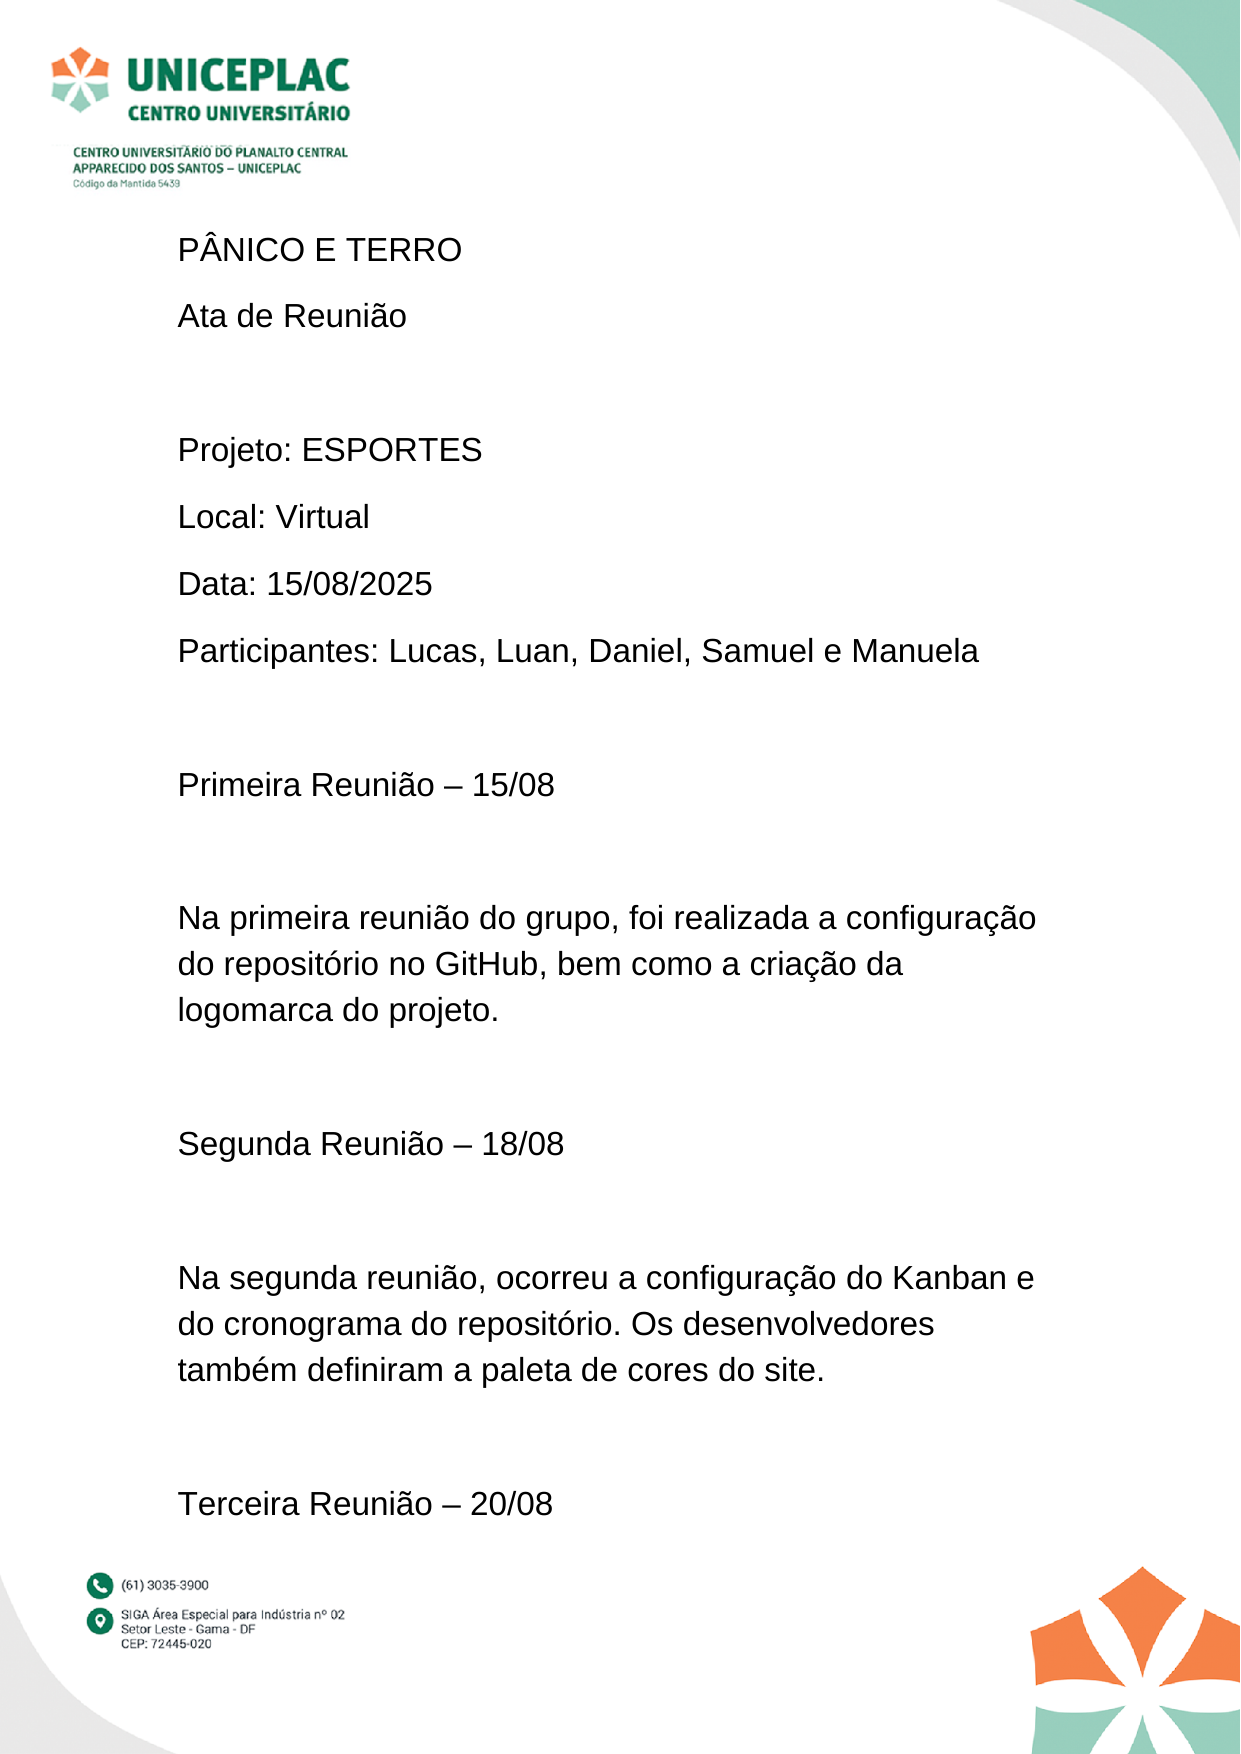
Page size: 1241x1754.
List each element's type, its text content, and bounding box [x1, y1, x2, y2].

text Local: Virtual [177, 497, 1063, 536]
text Ata de Reunião [177, 297, 1063, 335]
text Participantes: Lucas, Luan, Daniel, Samuel e Manuela [177, 631, 1063, 669]
text Data: 15/08/2025 [177, 564, 1063, 602]
text PÂNICO E TERRO [177, 230, 1063, 268]
text Segunda Reunião – 18/08 [177, 1124, 1063, 1163]
picture [0, 0, 1240, 1754]
text Primeira Reunião – 15/08 [177, 765, 1063, 803]
text Projeto: ESPORTES [177, 430, 1063, 469]
text Terceira Reunião – 20/08 [177, 1484, 1063, 1522]
text Na primeira reunião do grupo, foi realizada a configuração do repositório no GitHub, bem como a criação da logomarca do projeto. [177, 898, 1063, 1029]
text Na segunda reunião, ocorreu a configuração do Kanban e do cronograma do repositório. Os desenvolvedores também definiram a paleta de cores do site. [177, 1258, 1063, 1388]
